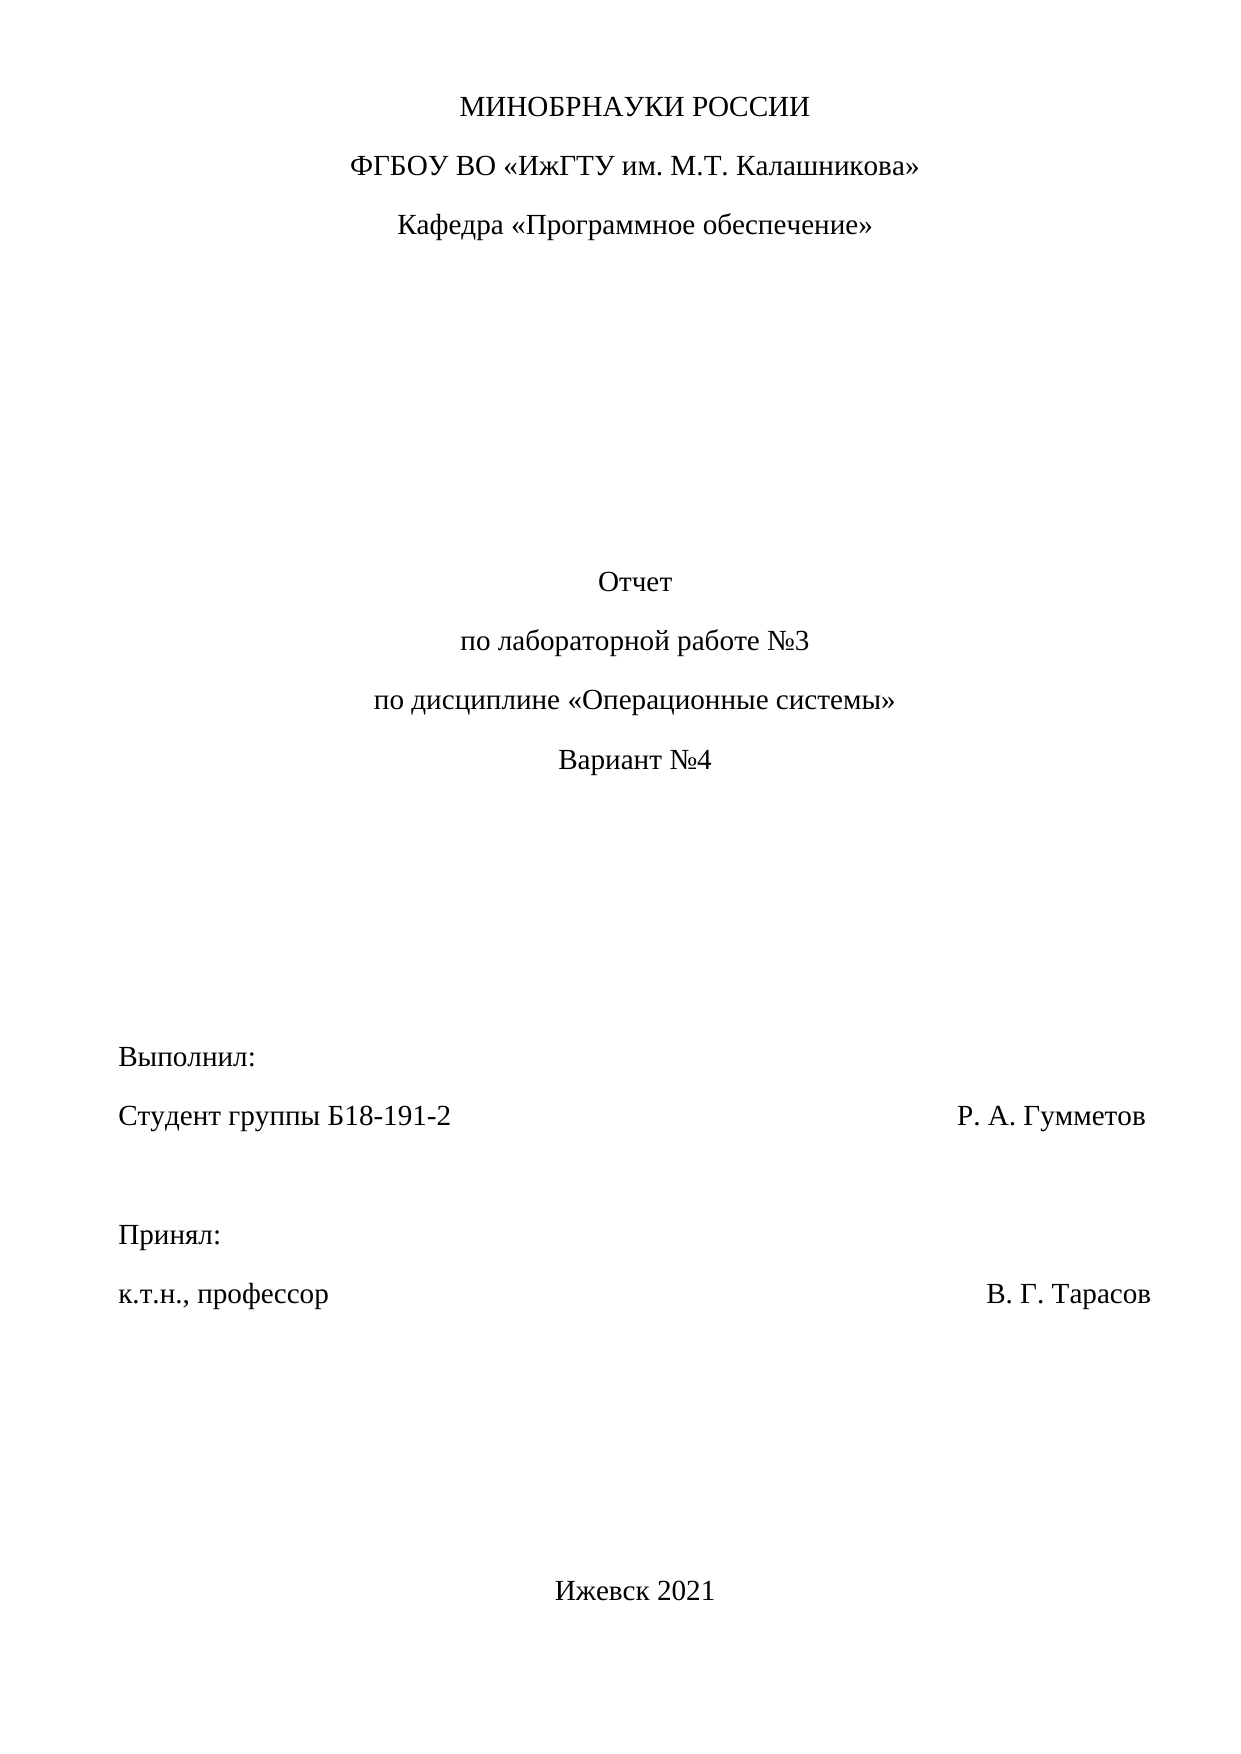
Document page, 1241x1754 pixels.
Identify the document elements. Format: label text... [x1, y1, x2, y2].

text к.т.н., профессор В. Г. Тарасов [118, 1276, 1152, 1310]
text Принял: [118, 1217, 1152, 1250]
text ФГБОУ ВО «ИжГТУ им. М.Т. Калашникова» [118, 148, 1152, 182]
text МИНОБРНАУКИ РОССИИ [118, 89, 1152, 122]
text Отчет [118, 564, 1152, 597]
text Студент группы Б18-191-2 Р. А. Гумметов [118, 1098, 1152, 1132]
text Вариант №4 [118, 742, 1152, 775]
text по лабораторной работе №3 [118, 623, 1152, 657]
text Кафедра «Программное обеспечение» [118, 207, 1152, 241]
text по дисциплине «Операционные системы» [118, 682, 1152, 716]
text Выполнил: [118, 1039, 1152, 1072]
text Ижевск 2021 [118, 1573, 1152, 1607]
